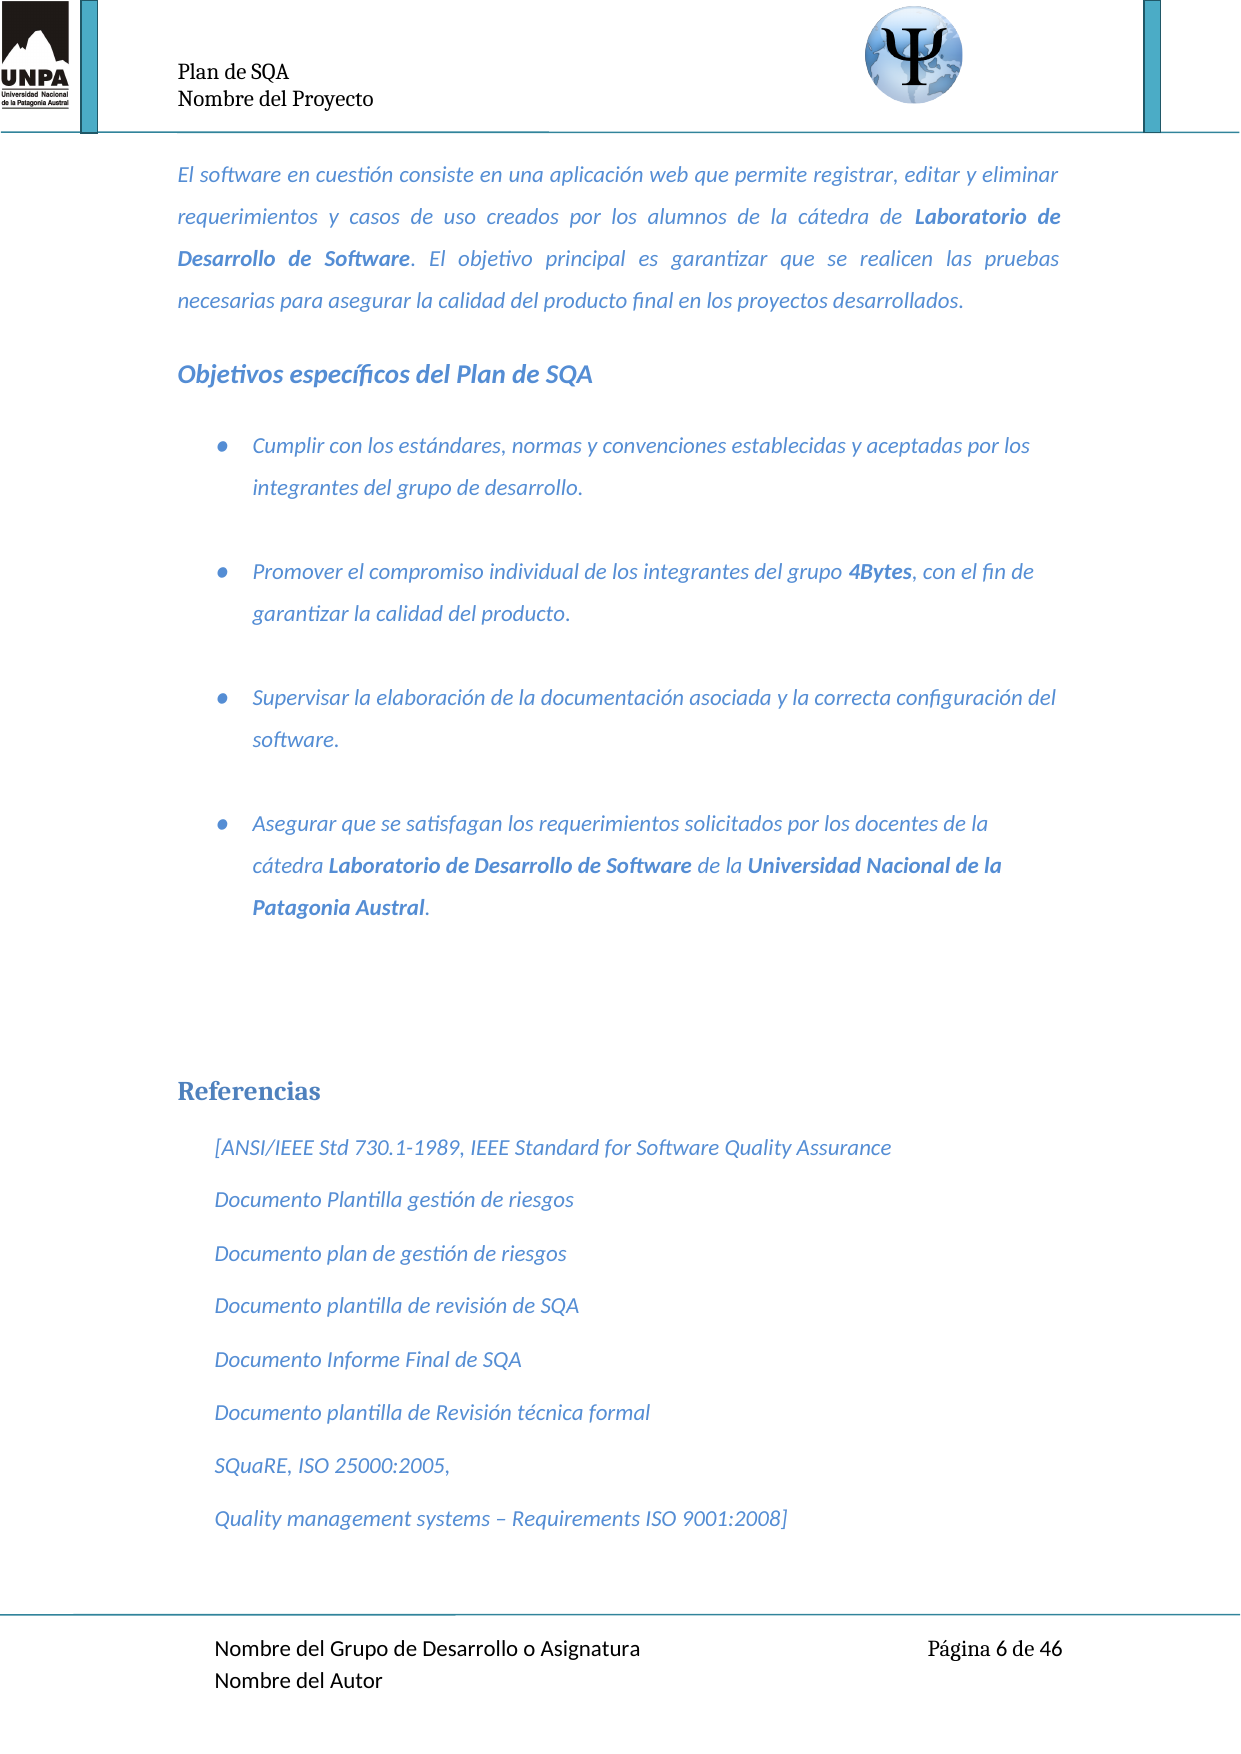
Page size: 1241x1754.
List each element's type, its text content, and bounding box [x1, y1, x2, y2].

text Documento plantilla de revisión de SQA [214, 1292, 1063, 1320]
text Documento Informe Final de SQA [214, 1345, 1063, 1373]
picture [858, 0, 969, 110]
list Promover el compromiso individual de los integrantes del grupo 4Bytes, con el fin de garantizar la calidad del producto. [215, 557, 1063, 669]
text Referencias [177, 1076, 1063, 1107]
text Documento Plantilla gestión de riesgos [214, 1186, 1063, 1214]
list Asegurar que se satisfagan los requerimientos solicitados por los docentes de la cátedra Laboratorio de Desarrollo de Software de la Universidad Nacional de la Patagonia Austral. [215, 809, 1063, 921]
text Quality management systems – Requirements ISO 9001:2008] [214, 1504, 1063, 1532]
text SQuaRE, ISO 25000:2005, [214, 1451, 1063, 1479]
text [ANSI/IEEE Std 730.1-1989, IEEE Standard for Software Quality Assurance [214, 1133, 1063, 1161]
list Supervisar la elaboración de la documentación asociada y la correcta configuración del software. [215, 683, 1063, 795]
list Cumplir con los estándares, normas y convenciones establecidas y aceptadas por los integrantes del grupo de desarrollo. [215, 431, 1063, 543]
text Documento plan de gestión de riesgos [214, 1239, 1063, 1267]
subtitle Objetivos específicos del Plan de SQA [177, 357, 1063, 390]
text Documento plantilla de Revisión técnica formal [214, 1398, 1063, 1426]
text El software en cuestión consiste en una aplicación web que permite registrar, editar y eliminar requerimientos y casos de uso creados por los alumnos de la cátedra de Laboratorio de Desarrollo de Software. El objetivo principal es garantizar que se realicen las pruebas necesarias para asegurar la calidad del producto final en los proyectos desarrollados. [177, 160, 1063, 314]
picture [0, 0, 70, 110]
